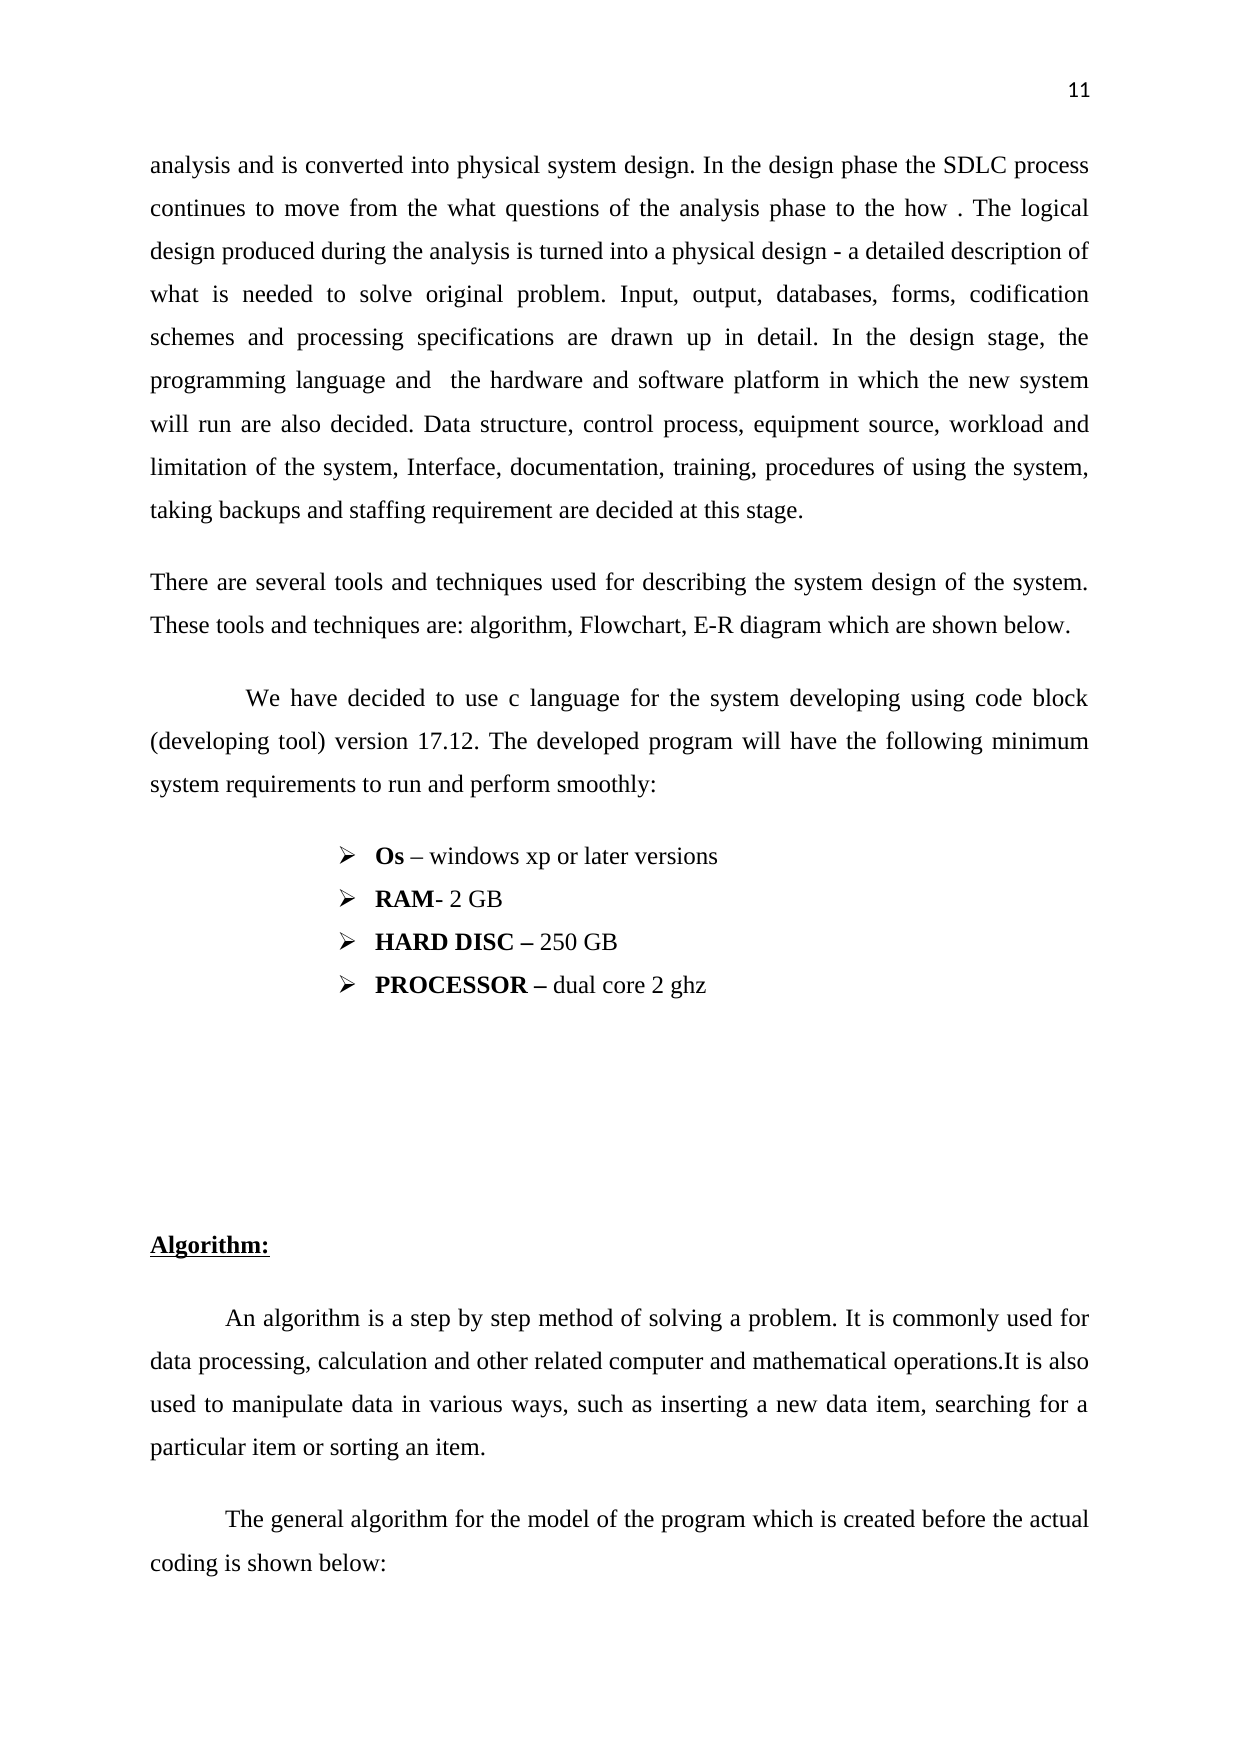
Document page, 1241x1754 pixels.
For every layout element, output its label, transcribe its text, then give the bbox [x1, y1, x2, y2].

text We have decided to use c language for the system developing using code block (developing tool) version 17.12. The developed program will have the following minimum system requirements to run and perform smoothly: [150, 683, 1090, 798]
list HARD DISC – 250 GB [337, 927, 1090, 956]
text Algorithm: [150, 1231, 1090, 1259]
list Os – windows xp or later versions [337, 841, 1090, 870]
list PROCESSOR – dual core 2 ghz [337, 971, 1090, 999]
text There are several tools and techniques used for describing the system design of the system. These tools and techniques are: algorithm, Flowchart, E-R diagram which are shown below. [150, 567, 1090, 639]
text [150, 150, 1090, 524]
list RAM- 2 GB [337, 884, 1090, 913]
text The general algorithm for the model of the program which is created before the actual coding is shown below: [150, 1504, 1090, 1576]
text An algorithm is a step by step method of solving a problem. It is commonly used for data processing, calculation and other related computer and mathematical operations.It is also used to manipulate data in various ways, such as inserting a new data item, searching for a particular item or sorting an item. [150, 1303, 1090, 1461]
